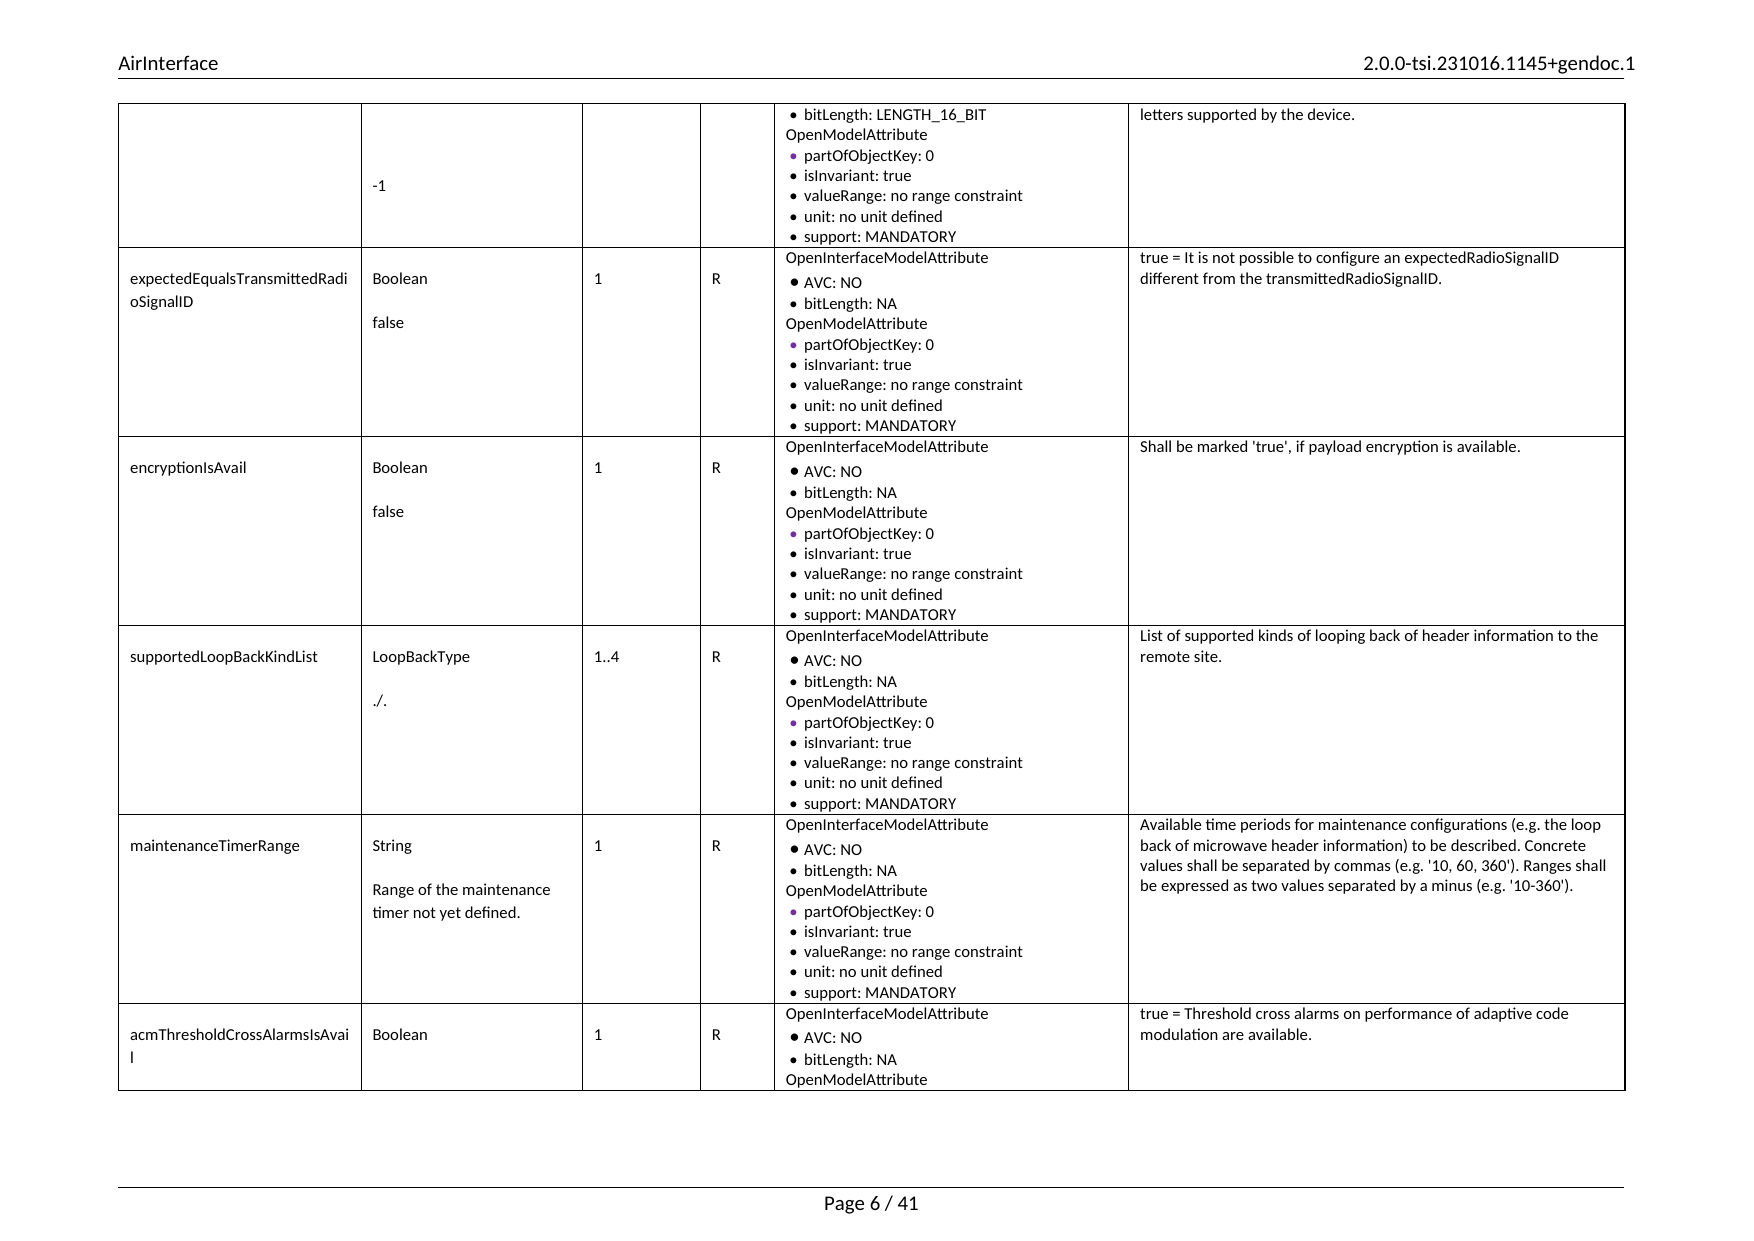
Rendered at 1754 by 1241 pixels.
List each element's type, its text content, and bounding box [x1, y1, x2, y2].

table_cell 1 [583, 1004, 700, 1090]
table_cell LoopBackType ./. [362, 626, 582, 813]
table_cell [775, 1004, 1128, 1090]
table_cell R [701, 248, 774, 436]
table_cell 1 [583, 248, 700, 436]
table_cell Shall be marked 'true', if payload encryption is available. [1129, 437, 1624, 624]
table_cell R [701, 1004, 774, 1090]
table_cell R [701, 437, 774, 624]
table_cell String Range of the maintenance timer not yet defined. [362, 815, 582, 1002]
table_cell 1 [583, 815, 700, 1002]
table_cell R [701, 626, 774, 813]
table_cell expectedEqualsTransmittedRadioSignalID [119, 248, 361, 436]
table_cell Boolean false [362, 248, 582, 436]
table_cell 1 [583, 104, 700, 247]
table_cell Available time periods for maintenance configurations (e.g. the loop back of microwave header information) to be described. Concrete values shall be separated by commas (e.g. '10, 60, 360'). Ranges shall be expressed as two values separated by a minus (e.g. '10-360'). [1129, 815, 1624, 1002]
table_cell 1..4 [583, 626, 700, 813]
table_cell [1129, 1004, 1624, 1090]
table_cell R [701, 815, 774, 1002]
table_cell supportedLoopBackKindList [119, 626, 361, 813]
table_cell 1 [583, 437, 700, 624]
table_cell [775, 104, 1128, 247]
table_cell R [701, 104, 774, 247]
table_cell Boolean false [362, 437, 582, 624]
table_cell encryptionIsAvail [119, 437, 361, 624]
table_cell maintenanceTimerRange [119, 815, 361, 1002]
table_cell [1129, 104, 1624, 247]
table_cell Integer -1 [362, 104, 582, 247]
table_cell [119, 1004, 361, 1090]
table_cell true = It is not possible to configure an expectedRadioSignalID different from the transmittedRadioSignalID. [1129, 248, 1624, 436]
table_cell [119, 104, 361, 247]
table_cell Boolean false [362, 1004, 582, 1090]
table_cell List of supported kinds of looping back of header information to the remote site. [1129, 626, 1624, 813]
